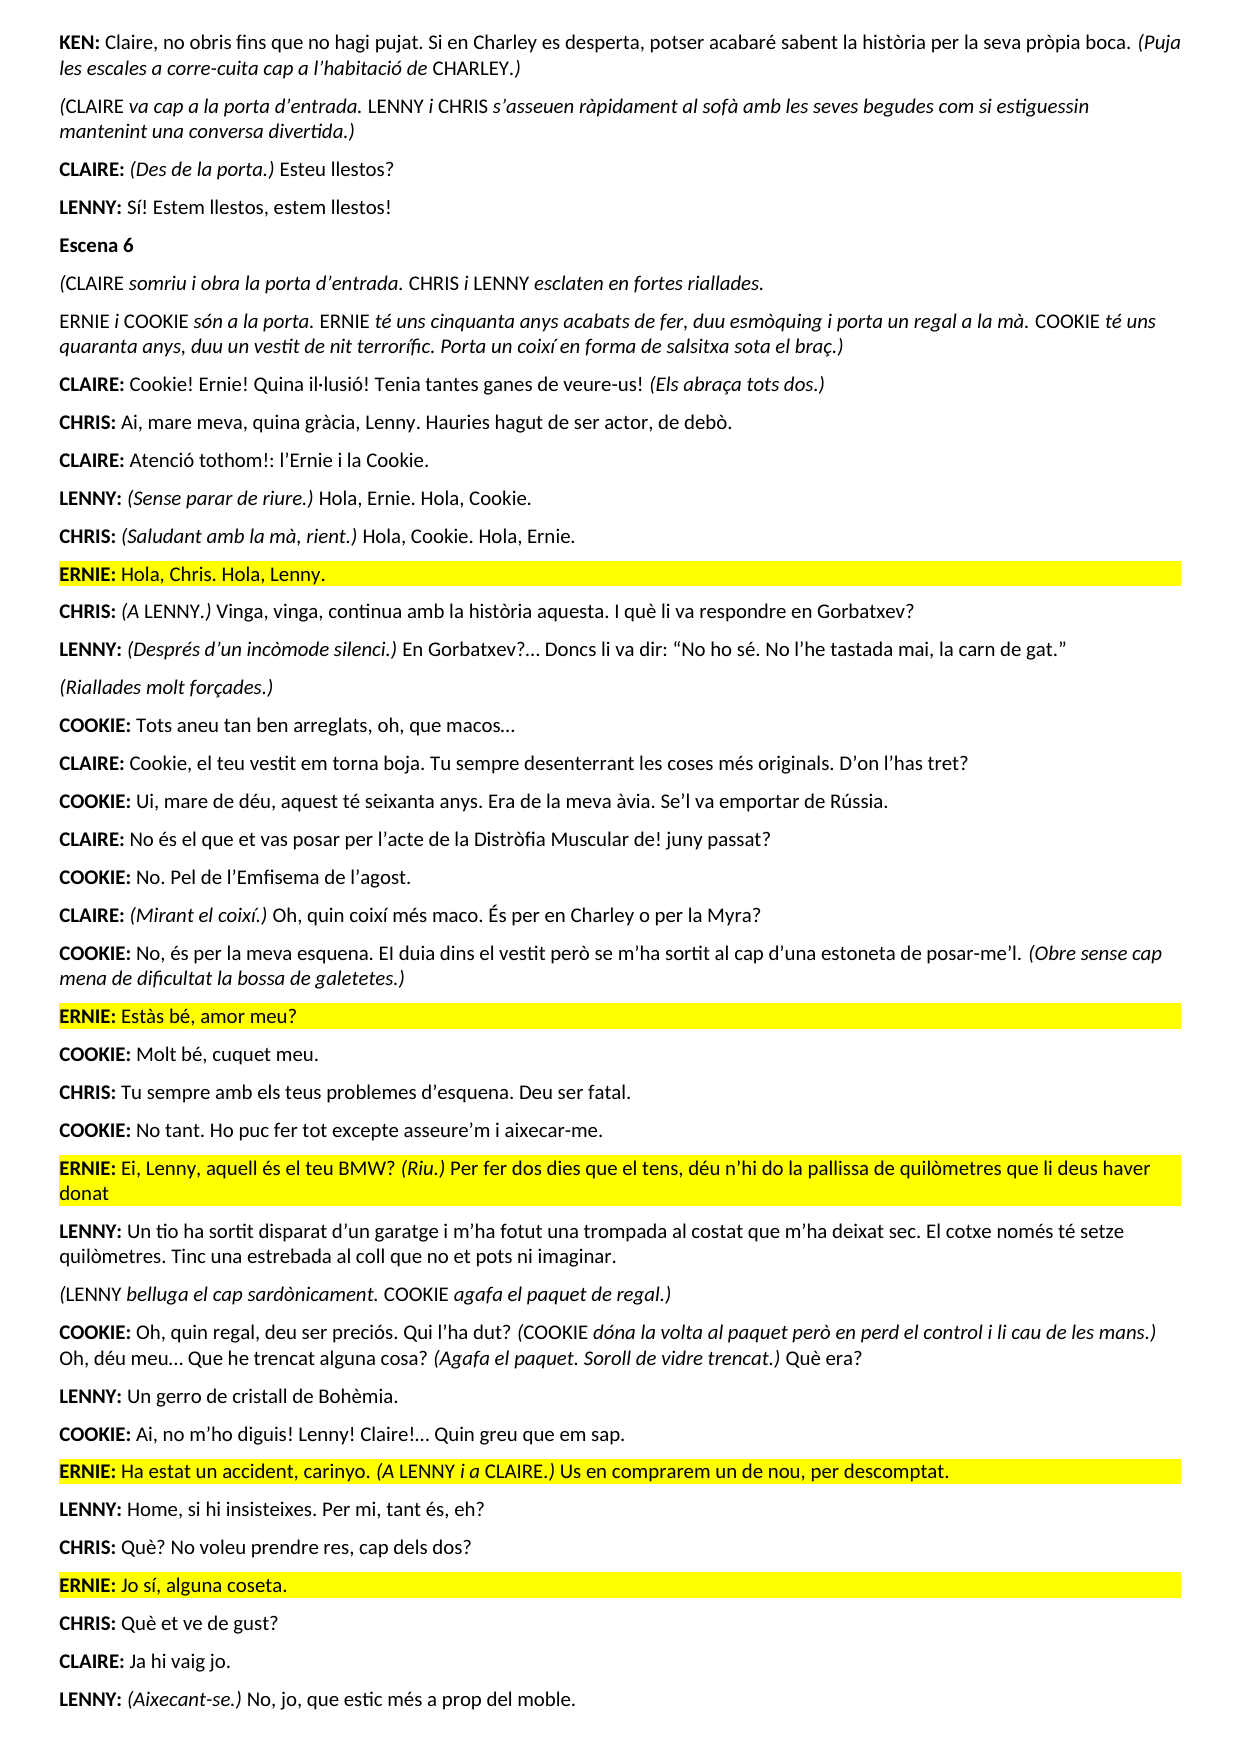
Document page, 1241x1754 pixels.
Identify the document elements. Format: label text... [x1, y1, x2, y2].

text CHRIS: Tu sempre amb els teus problemes d’esquena. Deu ser fatal. [59, 1079, 1181, 1104]
text ERNIE: Ei, Lenny, aquell és el teu BMW? (Riu.) Per fer dos dies que el tens, déu n’hi do la pallissa de quilòmetres que li deus haver donat [59, 1155, 1181, 1206]
text ERNIE: Ha estat un accident, carinyo. (A LENNY i a CLAIRE.) Us en comprarem un de nou, per descomptat. [59, 1459, 1181, 1484]
text CLAIRE: Cookie! Ernie! Quina il·lusió! Tenia tantes ganes de veure-us! (Els abraça tots dos.) [59, 371, 1181, 397]
text CLAIRE: Cookie, el teu vestit em torna boja. Tu sempre desenterrant les coses més originals. D’on l’has tret? [59, 750, 1181, 776]
text ERNIE: Estàs bé, amor meu? [59, 1003, 1181, 1029]
text LENNY: (Després d’un incòmode silenci.) En Gorbatxev?… Doncs li va dir: “No ho sé. No l’he tastada mai, la carn de gat.” [59, 637, 1181, 662]
text COOKIE: Tots aneu tan ben arreglats, oh, que macos… [59, 712, 1181, 738]
text CLAIRE: (Des de la porta.) Esteu llestos? [59, 156, 1181, 182]
text COOKIE: No tant. Ho puc fer tot excepte asseure’m i aixecar-me. [59, 1117, 1181, 1142]
text COOKIE: Molt bé, cuquet meu. [59, 1041, 1181, 1067]
text CLAIRE: (Mirant el coixí.) Oh, quin coixí més maco. És per en Charley o per la Myra? [59, 902, 1181, 927]
text ERNIE: Hola, Chris. Hola, Lenny. [59, 561, 1181, 586]
text Escena 6 [59, 232, 1181, 257]
text (LENNY belluga el cap sardònicament. COOKIE agafa el paquet de regal.) [59, 1282, 1181, 1307]
text CHRIS: (A LENNY.) Vinga, vinga, continua amb la història aquesta. I què li va respondre en Gorbatxev? [59, 599, 1181, 624]
text KEN: Claire, no obris fins que no hagi pujat. Si en Charley es desperta, potser acabaré sabent la història per la seva pròpia boca. (Puja les escales a corre-cuita cap a l’habitació de CHARLEY.) [59, 29, 1181, 80]
text LENNY: (Sense parar de riure.) Hola, Ernie. Hola, Cookie. [59, 485, 1181, 510]
text ERNIE: Jo sí, alguna coseta. [59, 1572, 1181, 1598]
text COOKIE: Ui, mare de déu, aquest té seixanta anys. Era de la meva àvia. Se’l va emportar de Rússia. [59, 788, 1181, 814]
text ERNIE i COOKIE són a la porta. ERNIE té uns cinquanta anys acabats de fer, duu esmòquing i porta un regal a la mà. COOKIE té uns quaranta anys, duu un vestit de nit terrorífic. Porta un coixí en forma de salsitxa sota el braç.) [59, 308, 1181, 359]
text COOKIE: No, és per la meva esquena. EI duia dins el vestit però se m’ha sortit al cap d’una estoneta de posar-me’l. (Obre sense cap mena de dificultat la bossa de galetetes.) [59, 940, 1181, 991]
text CHRIS: Què et ve de gust? [59, 1610, 1181, 1636]
text LENNY: (Aixecant-se.) No, jo, que estic més a prop del moble. [59, 1686, 1181, 1712]
text CLAIRE: Ja hi vaig jo. [59, 1648, 1181, 1674]
text CLAIRE: No és el que et vas posar per l’acte de la Distròfia Muscular de! juny passat? [59, 826, 1181, 852]
text LENNY: Sí! Estem llestos, estem llestos! [59, 194, 1181, 219]
text LENNY: Un tio ha sortit disparat d’un garatge i m’ha fotut una trompada al costat que m’ha deixat sec. El cotxe només té setze quilòmetres. Tinc una estrebada al coll que no et pots ni imaginar. [59, 1218, 1181, 1269]
text COOKIE: Ai, no m’ho diguis! Lenny! Claire!… Quin greu que em sap. [59, 1421, 1181, 1446]
text COOKIE: No. Pel de l’Emfisema de l’agost. [59, 864, 1181, 889]
text (CLAIRE somriu i obra la porta d’entrada. CHRIS i LENNY esclaten en fortes riallades. [59, 270, 1181, 295]
text CHRIS: Què? No voleu prendre res, cap dels dos? [59, 1534, 1181, 1560]
text (Riallades molt forçades.) [59, 674, 1181, 700]
text COOKIE: Oh, quin regal, deu ser preciós. Qui l’ha dut? (COOKIE dóna la volta al paquet però en perd el control i li cau de les mans.) Oh, déu meu… Que he trencat alguna cosa? (Agafa el paquet. Soroll de vidre trencat.) Què era? [59, 1319, 1181, 1370]
text CHRIS: (Saludant amb la mà, rient.) Hola, Cookie. Hola, Ernie. [59, 523, 1181, 548]
text CLAIRE: Atenció tothom!: l’Ernie i la Cookie. [59, 447, 1181, 472]
text LENNY: Home, si hi insisteixes. Per mi, tant és, eh? [59, 1497, 1181, 1522]
text CHRIS: Ai, mare meva, quina gràcia, Lenny. Hauries hagut de ser actor, de debò. [59, 409, 1181, 434]
text (CLAIRE va cap a la porta d’entrada. LENNY i CHRIS s’asseuen ràpidament al sofà amb les seves begudes com si estiguessin mantenint una conversa divertida.) [59, 93, 1181, 144]
text LENNY: Un gerro de cristall de Bohèmia. [59, 1383, 1181, 1408]
